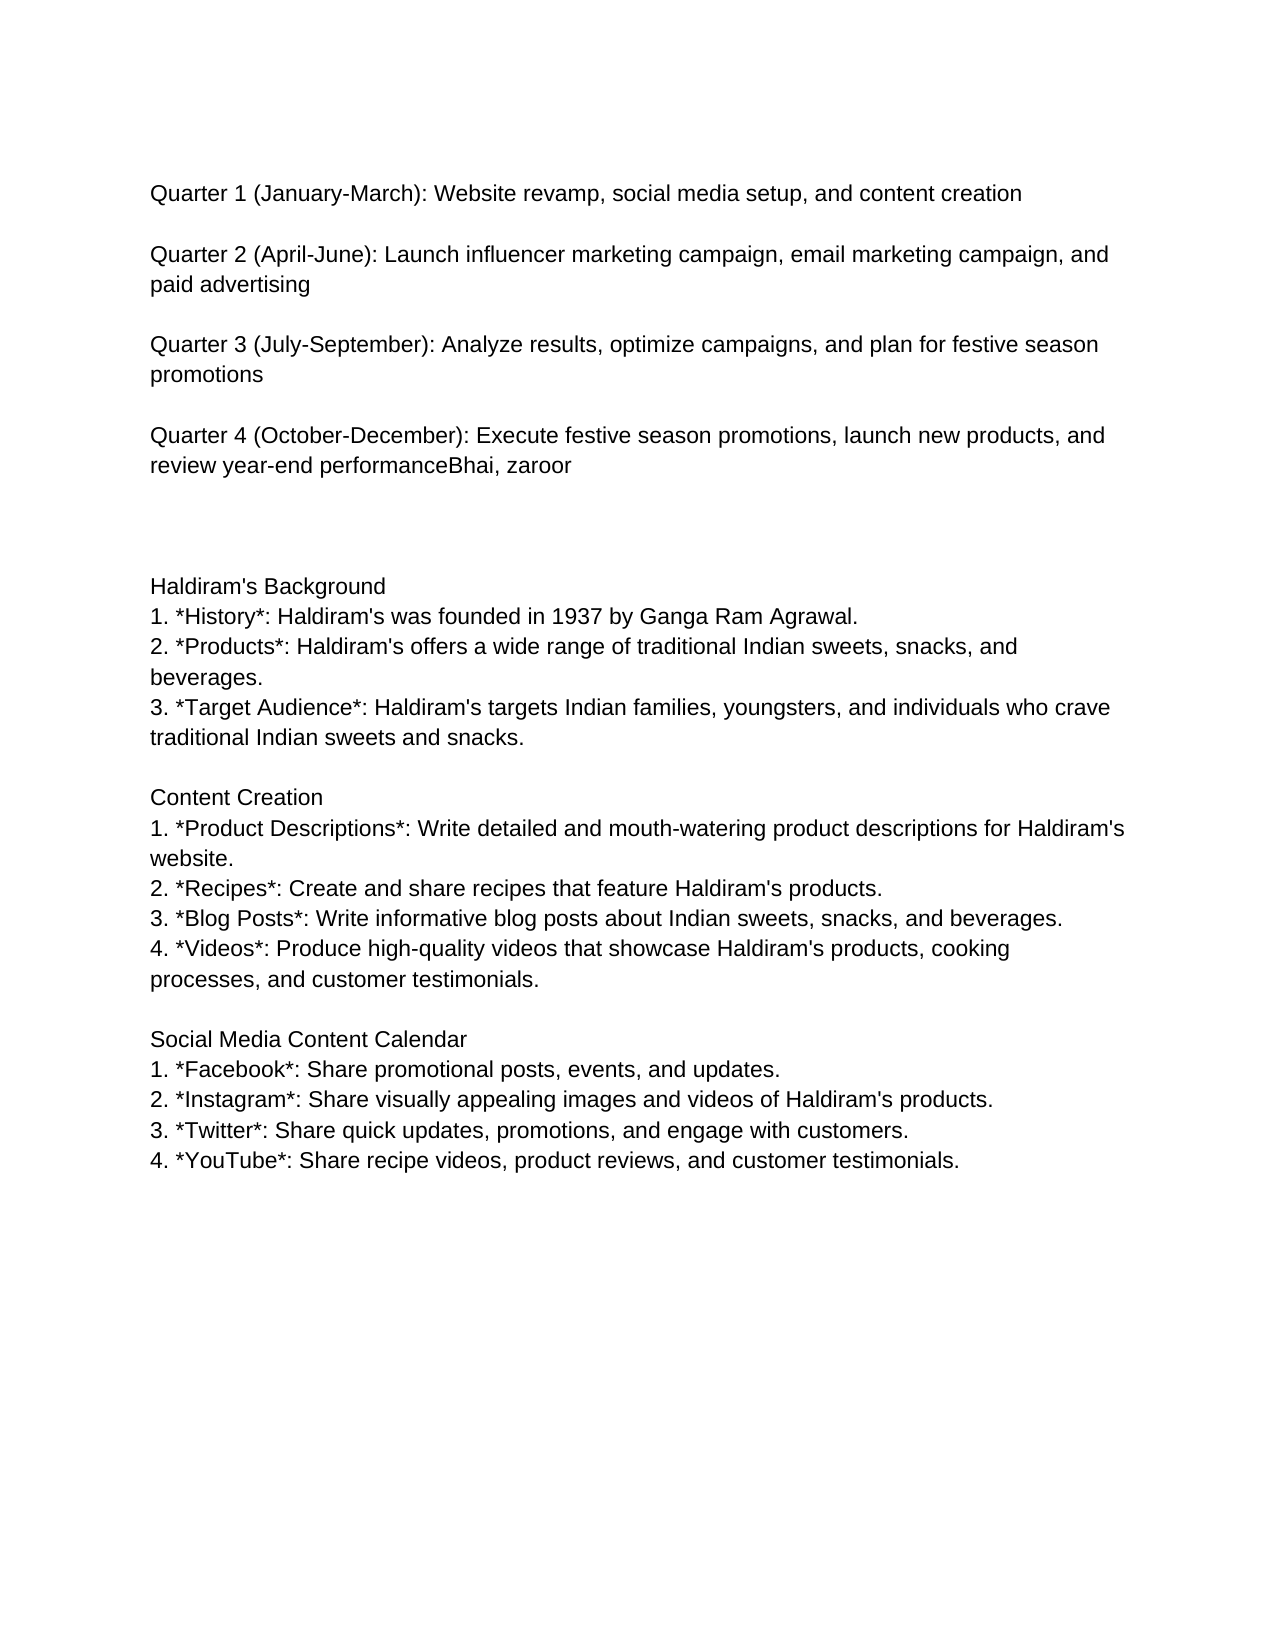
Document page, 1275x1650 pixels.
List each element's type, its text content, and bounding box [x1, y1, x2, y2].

text Haldiram's Background [150, 573, 1125, 599]
text Quarter 3 (July-September): Analyze results, optimize campaigns, and plan for festive season promotions [150, 331, 1125, 388]
text Social Media Content Calendar [150, 1026, 1125, 1052]
text Content Creation [150, 784, 1125, 811]
text 4. *YouTube*: Share recipe videos, product reviews, and customer testimonials. [150, 1147, 1125, 1173]
text 4. *Videos*: Produce high-quality videos that showcase Haldiram's products, cooking processes, and customer testimonials. [150, 935, 1125, 992]
text 2. *Recipes*: Create and share recipes that feature Haldiram's products. [150, 875, 1125, 901]
text Quarter 4 (October-December): Execute festive season promotions, launch new products, and review year-end performanceBhai, zaroor [150, 422, 1125, 478]
text 2. *Products*: Haldiram's offers a wide range of traditional Indian sweets, snacks, and beverages. [150, 633, 1125, 690]
text 3. *Target Audience*: Haldiram's targets Indian families, youngsters, and individuals who crave traditional Indian sweets and snacks. [150, 694, 1125, 750]
text 1. *Facebook*: Share promotional posts, events, and updates. [150, 1056, 1125, 1083]
text Quarter 2 (April-June): Launch influencer marketing campaign, email marketing campaign, and paid advertising [150, 241, 1125, 297]
text 1. *Product Descriptions*: Write detailed and mouth-watering product descriptions for Haldiram's website. [150, 814, 1125, 871]
text 2. *Instagram*: Share visually appealing images and videos of Haldiram's products. [150, 1086, 1125, 1113]
text 3. *Blog Posts*: Write informative blog posts about Indian sweets, snacks, and beverages. [150, 905, 1125, 932]
text 1. *History*: Haldiram's was founded in 1937 by Ganga Ram Agrawal. [150, 603, 1125, 629]
text 3. *Twitter*: Share quick updates, promotions, and engage with customers. [150, 1117, 1125, 1143]
text Quarter 1 (January-March): Website revamp, social media setup, and content creation [150, 180, 1125, 207]
